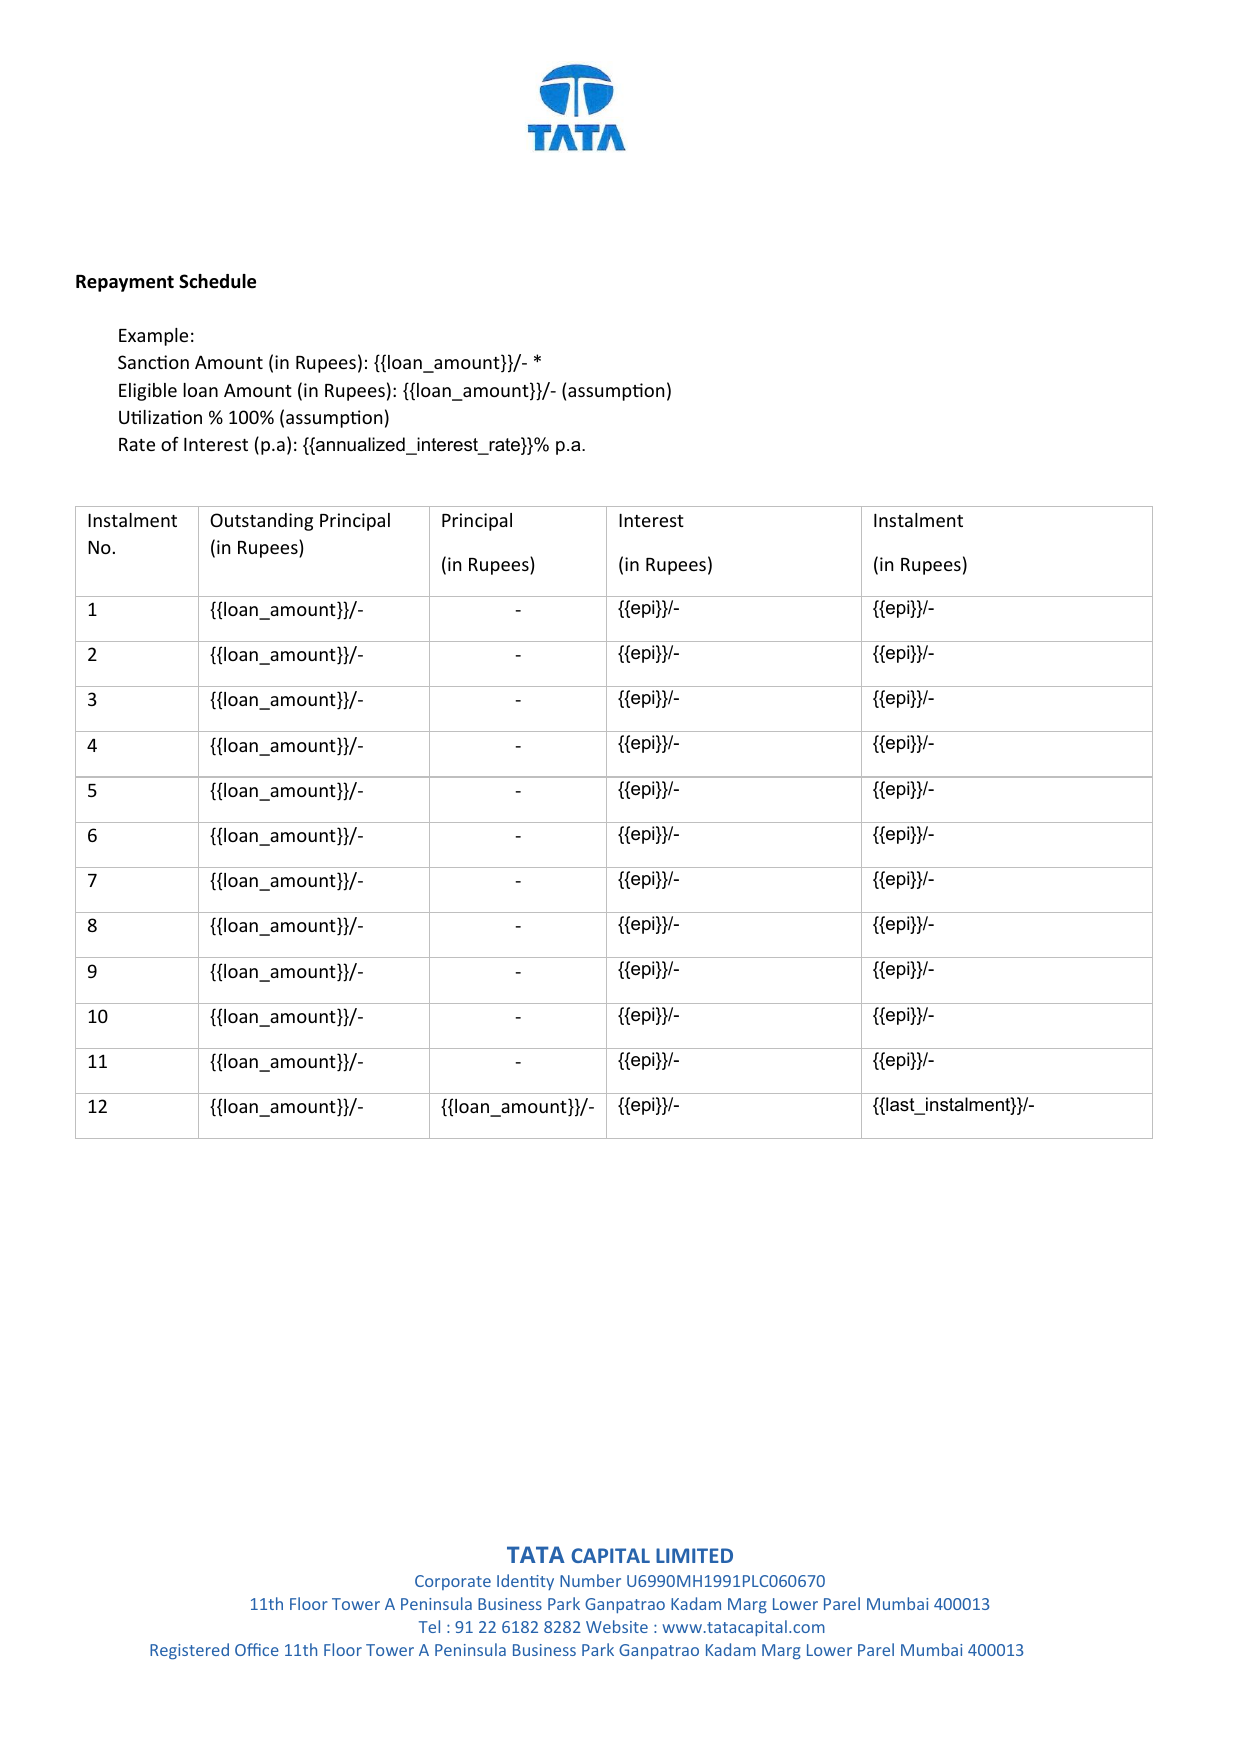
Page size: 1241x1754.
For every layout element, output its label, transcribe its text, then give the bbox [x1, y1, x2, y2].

table_cell {{loan_amount}}/- [430, 1094, 606, 1138]
table_cell 4 [76, 732, 198, 776]
table_cell {{epi}}/- [607, 823, 861, 867]
text Repayment Schedule [75, 268, 1165, 293]
table_cell {{epi}}/- [862, 868, 1152, 912]
table_cell - [430, 732, 606, 776]
table_cell - [430, 1049, 606, 1093]
table_cell {{epi}}/- [607, 778, 861, 822]
table_header Instalment No. [76, 507, 198, 596]
table_header Outstanding Principal (in Rupees) [199, 507, 429, 596]
table_cell {{epi}}/- [607, 687, 861, 731]
table_cell - [430, 687, 606, 731]
table_cell {{loan_amount}}/- [199, 597, 429, 641]
table_cell {{loan_amount}}/- [199, 642, 429, 686]
table_cell {{epi}}/- [607, 1049, 861, 1093]
table_cell {{epi}}/- [862, 823, 1152, 867]
table_cell {{epi}}/- [607, 868, 861, 912]
table_cell {{epi}}/- [862, 642, 1152, 686]
text Sanction Amount (in Rupees): {{loan_amount}}/- * [117, 350, 1165, 375]
text Example: [117, 322, 1165, 348]
table_cell {{epi}}/- [862, 1004, 1152, 1048]
table_cell {{epi}}/- [607, 642, 861, 686]
table_cell 1 [76, 597, 198, 641]
table_cell - [430, 868, 606, 912]
table_cell - [430, 958, 606, 1002]
table_cell {{epi}}/- [862, 958, 1152, 1002]
table_cell {{loan_amount}}/- [199, 778, 429, 822]
table_cell 10 [76, 1004, 198, 1048]
table_cell 5 [76, 778, 198, 822]
table_cell 7 [76, 868, 198, 912]
table_cell {{loan_amount}}/- [199, 868, 429, 912]
picture [524, 61, 628, 153]
table_cell {{loan_amount}}/- [199, 958, 429, 1002]
text Eligible loan Amount (in Rupees): {{loan_amount}}/- (assumption) [117, 377, 1165, 403]
table_cell {{epi}}/- [607, 913, 861, 957]
table_cell {{epi}}/- [607, 732, 861, 776]
table_cell {{loan_amount}}/- [199, 1049, 429, 1093]
table_header Principal (in Rupees) [430, 507, 606, 596]
table_cell {{epi}}/- [607, 1094, 861, 1138]
table_cell {{last_instalment}}/- [862, 1094, 1152, 1138]
table_header Interest (in Rupees) [607, 507, 861, 596]
table_cell 2 [76, 642, 198, 686]
table_cell 9 [76, 958, 198, 1002]
table_cell {{epi}}/- [607, 958, 861, 1002]
text Rate of Interest (p.a): {{annualized_interest_rate}}% p.a. [117, 432, 1165, 457]
table_cell 12 [76, 1094, 198, 1138]
table_cell 11 [76, 1049, 198, 1093]
table_cell {{epi}}/- [607, 597, 861, 641]
table_cell {{loan_amount}}/- [199, 732, 429, 776]
table_cell - [430, 597, 606, 641]
table_cell {{loan_amount}}/- [199, 913, 429, 957]
table_header Instalment (in Rupees) [862, 507, 1152, 596]
table_cell {{epi}}/- [862, 1049, 1152, 1093]
table_cell - [430, 642, 606, 686]
table_cell {{epi}}/- [862, 913, 1152, 957]
table_cell {{epi}}/- [862, 732, 1152, 776]
table_cell {{loan_amount}}/- [199, 823, 429, 867]
table_cell 3 [76, 687, 198, 731]
table_cell {{epi}}/- [862, 687, 1152, 731]
table_cell - [430, 1004, 606, 1048]
table_cell {{loan_amount}}/- [199, 1004, 429, 1048]
text Utilization % 100% (assumption) [117, 404, 1165, 430]
table_cell {{epi}}/- [862, 778, 1152, 822]
table_cell {{loan_amount}}/- [199, 1094, 429, 1138]
table_cell 6 [76, 823, 198, 867]
table_cell - [430, 823, 606, 867]
table_cell {{epi}}/- [862, 597, 1152, 641]
table_cell 8 [76, 913, 198, 957]
table_cell - [430, 778, 606, 822]
table_cell {{epi}}/- [607, 1004, 861, 1048]
table_cell {{loan_amount}}/- [199, 687, 429, 731]
table_cell - [430, 913, 606, 957]
